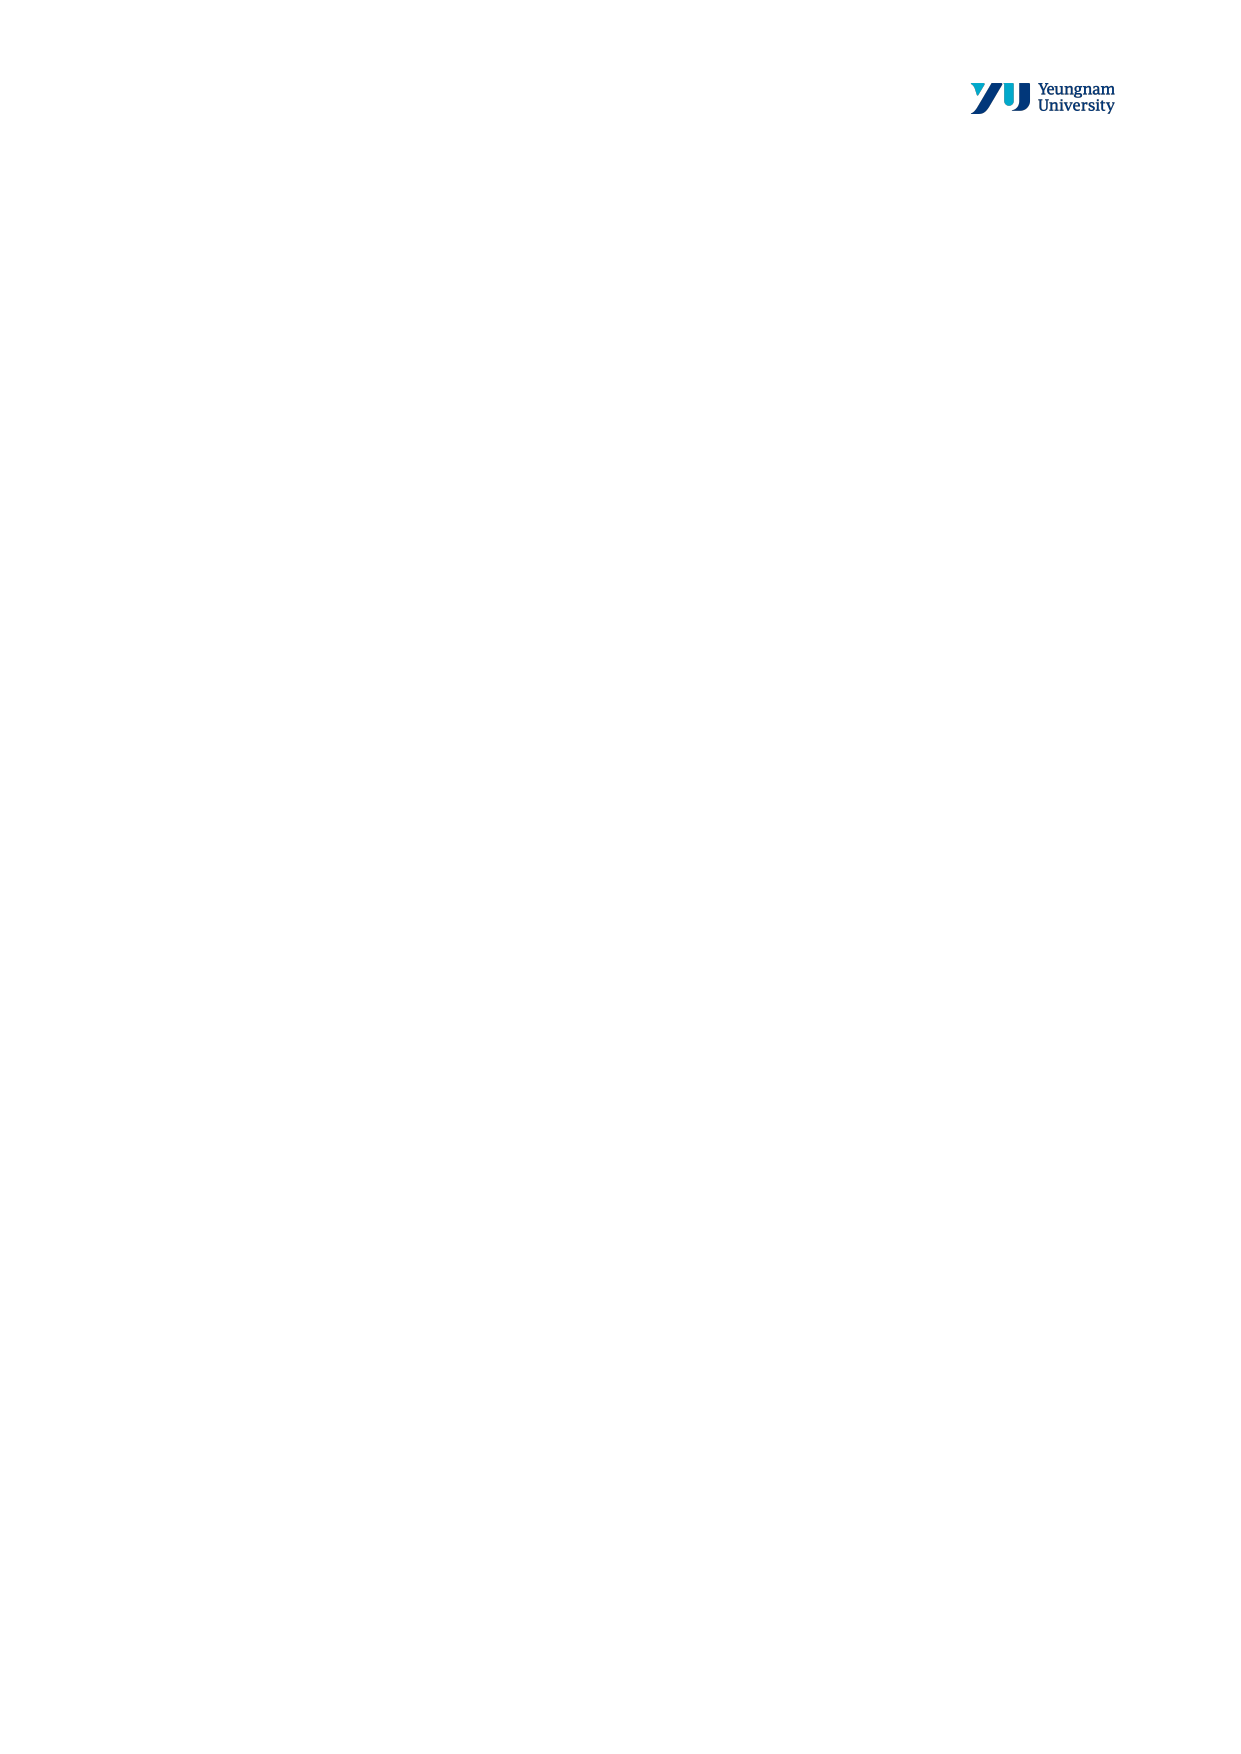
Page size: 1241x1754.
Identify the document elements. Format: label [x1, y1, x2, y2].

picture [970, 83, 1115, 114]
